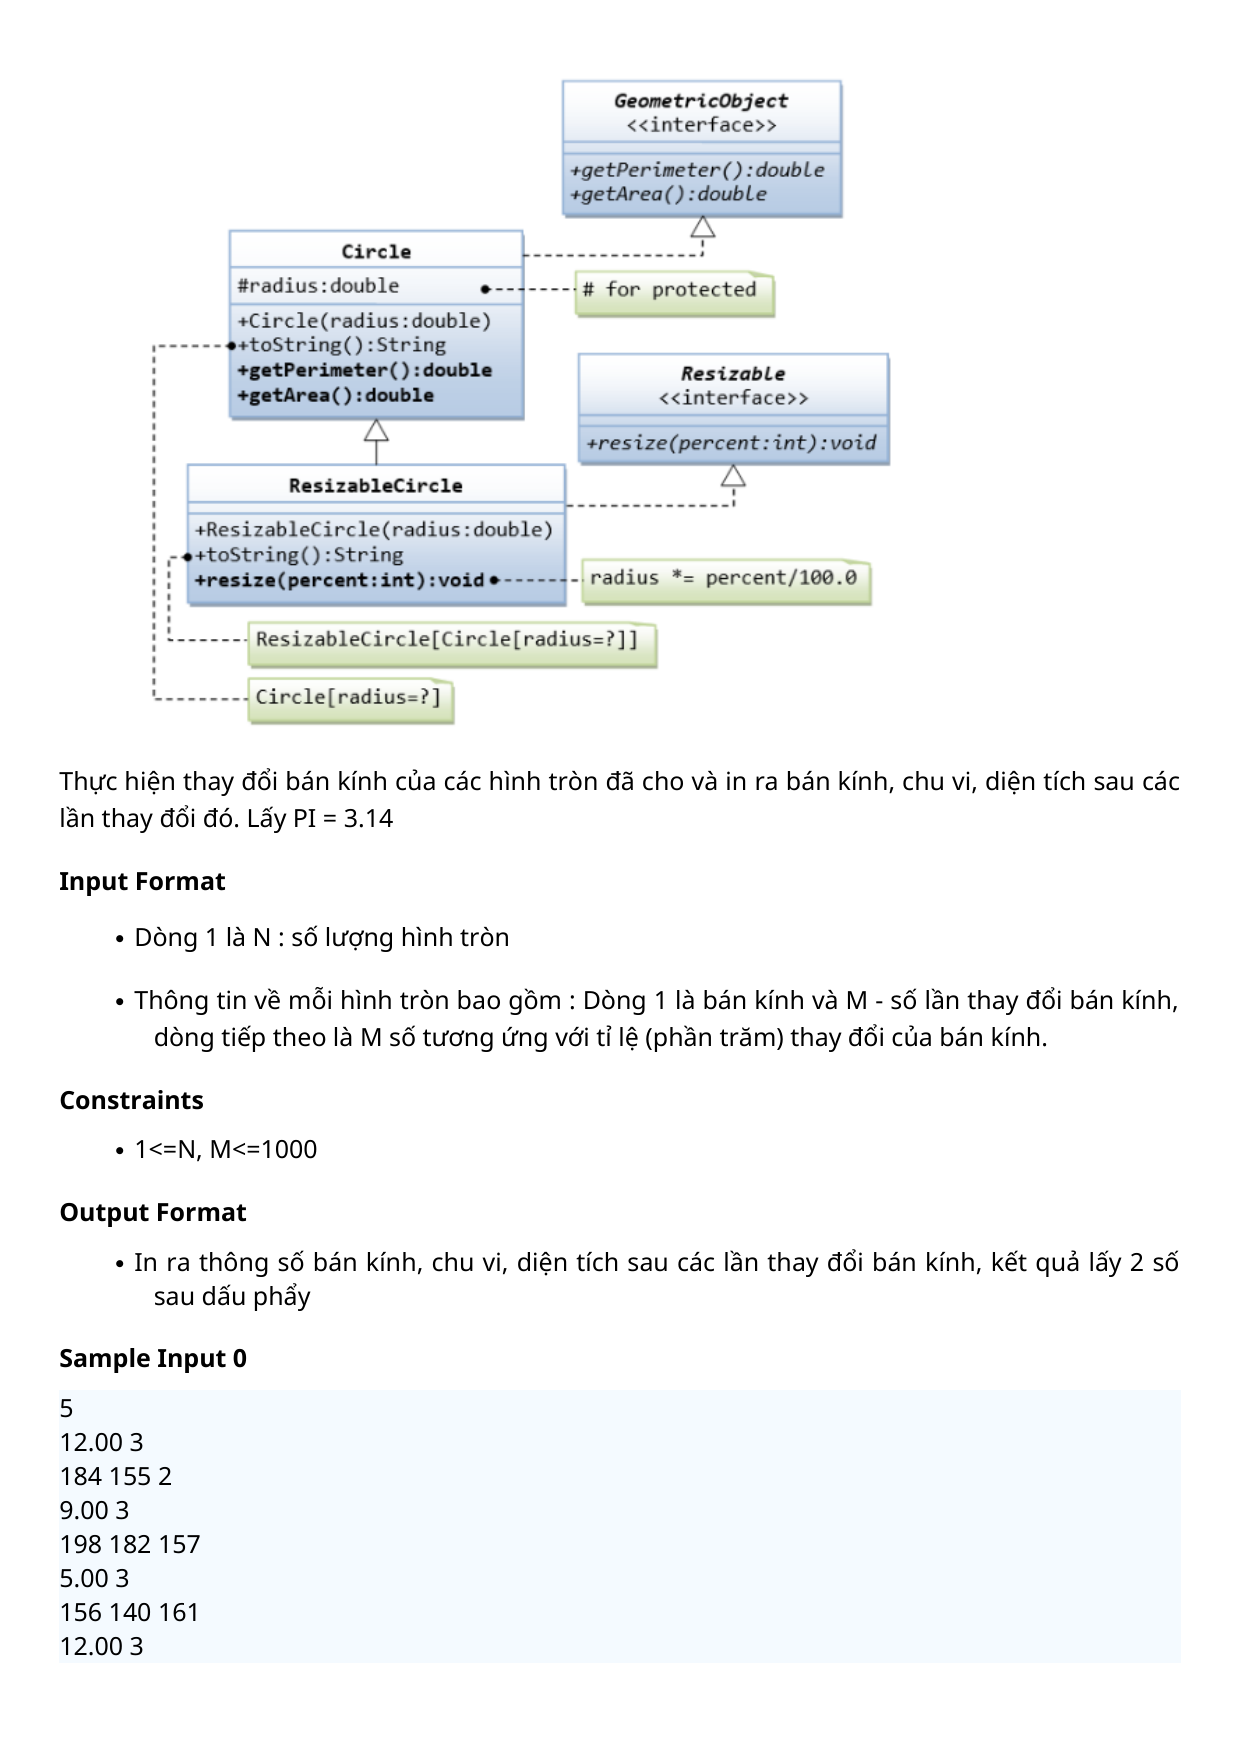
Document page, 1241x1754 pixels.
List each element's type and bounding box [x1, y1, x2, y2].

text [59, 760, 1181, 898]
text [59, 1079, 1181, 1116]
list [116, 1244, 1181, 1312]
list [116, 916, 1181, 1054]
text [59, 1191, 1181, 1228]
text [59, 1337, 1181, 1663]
picture [59, 59, 1004, 736]
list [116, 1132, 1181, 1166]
